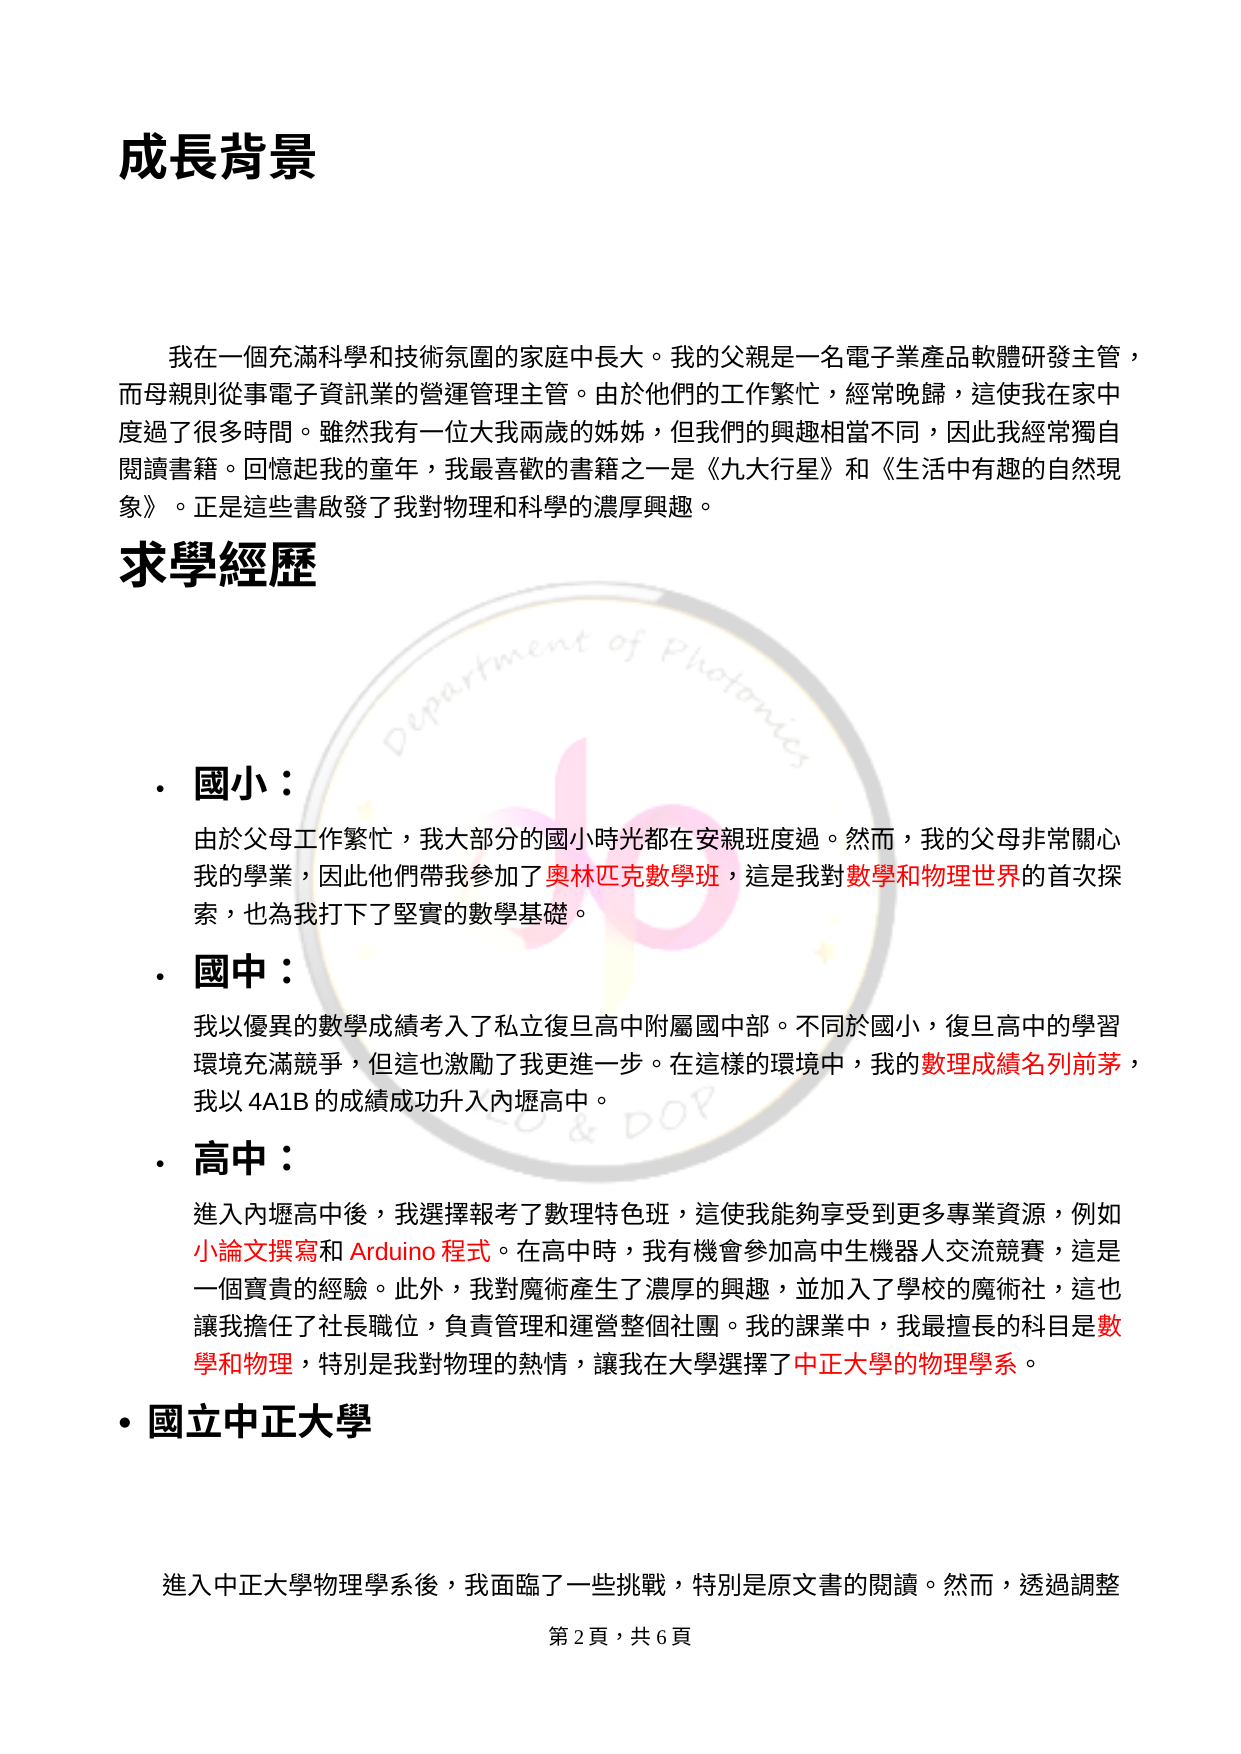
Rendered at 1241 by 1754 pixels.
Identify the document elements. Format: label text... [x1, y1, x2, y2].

subtitle 成長背景 [118, 117, 1122, 192]
subtitle 國立中正大學 [118, 1381, 1122, 1456]
list 高中： 進入內壢高中後，我選擇報考了數理特色班，這使我能夠享受到更多專業資源，例如小論文撰寫和Arduino程式。在高中時，我有機會參加高中生機器人交流競賽，這是一個寶貴的經驗。此外，我對魔術產生了濃厚的興趣，並加入了學校的魔術社，這也讓我擔任了社長職位，負責管理和運營整個社團。我的課業中，我最擅長的科目是數學和物理，特別是我對物理的熱情，讓我在大學選擇了中正大學的物理學系。 [156, 1119, 1122, 1381]
list 國小： 由於父母工作繁忙，我大部分的國小時光都在安親班度過。然而，我的父母非常關心我的學業，因此他們帶我參加了奧林匹克數學班，這是我對數學和物理世界的首次探索，也為我打下了堅實的數學基礎。 [156, 744, 1122, 931]
text 我在一個充滿科學和技術氛圍的家庭中長大。我的父親是一名電子業產品軟體研發主管，而母親則從事電子資訊業的營運管理主管。由於他們的工作繁忙，經常晚歸，這使我在家中度過了很多時間。雖然我有一位大我兩歲的姊姊，但我們的興趣相當不同，因此我經常獨自閱讀書籍。回憶起我的童年，我最喜歡的書籍之一是《九大行星》和《生活中有趣的自然現象》。正是這些書啟發了我對物理和科學的濃厚興趣。 [118, 336, 1122, 524]
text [118, 1565, 1122, 1602]
list 國中： 我以優異的數學成績考入了私立復旦高中附屬國中部。不同於國小，復旦高中的學習環境充滿競爭，但這也激勵了我更進一步。在這樣的環境中，我的數理成績名列前茅，我以4A1B的成績成功升入內壢高中。 [156, 931, 1122, 1119]
subtitle 求學經歷 [118, 524, 1122, 599]
